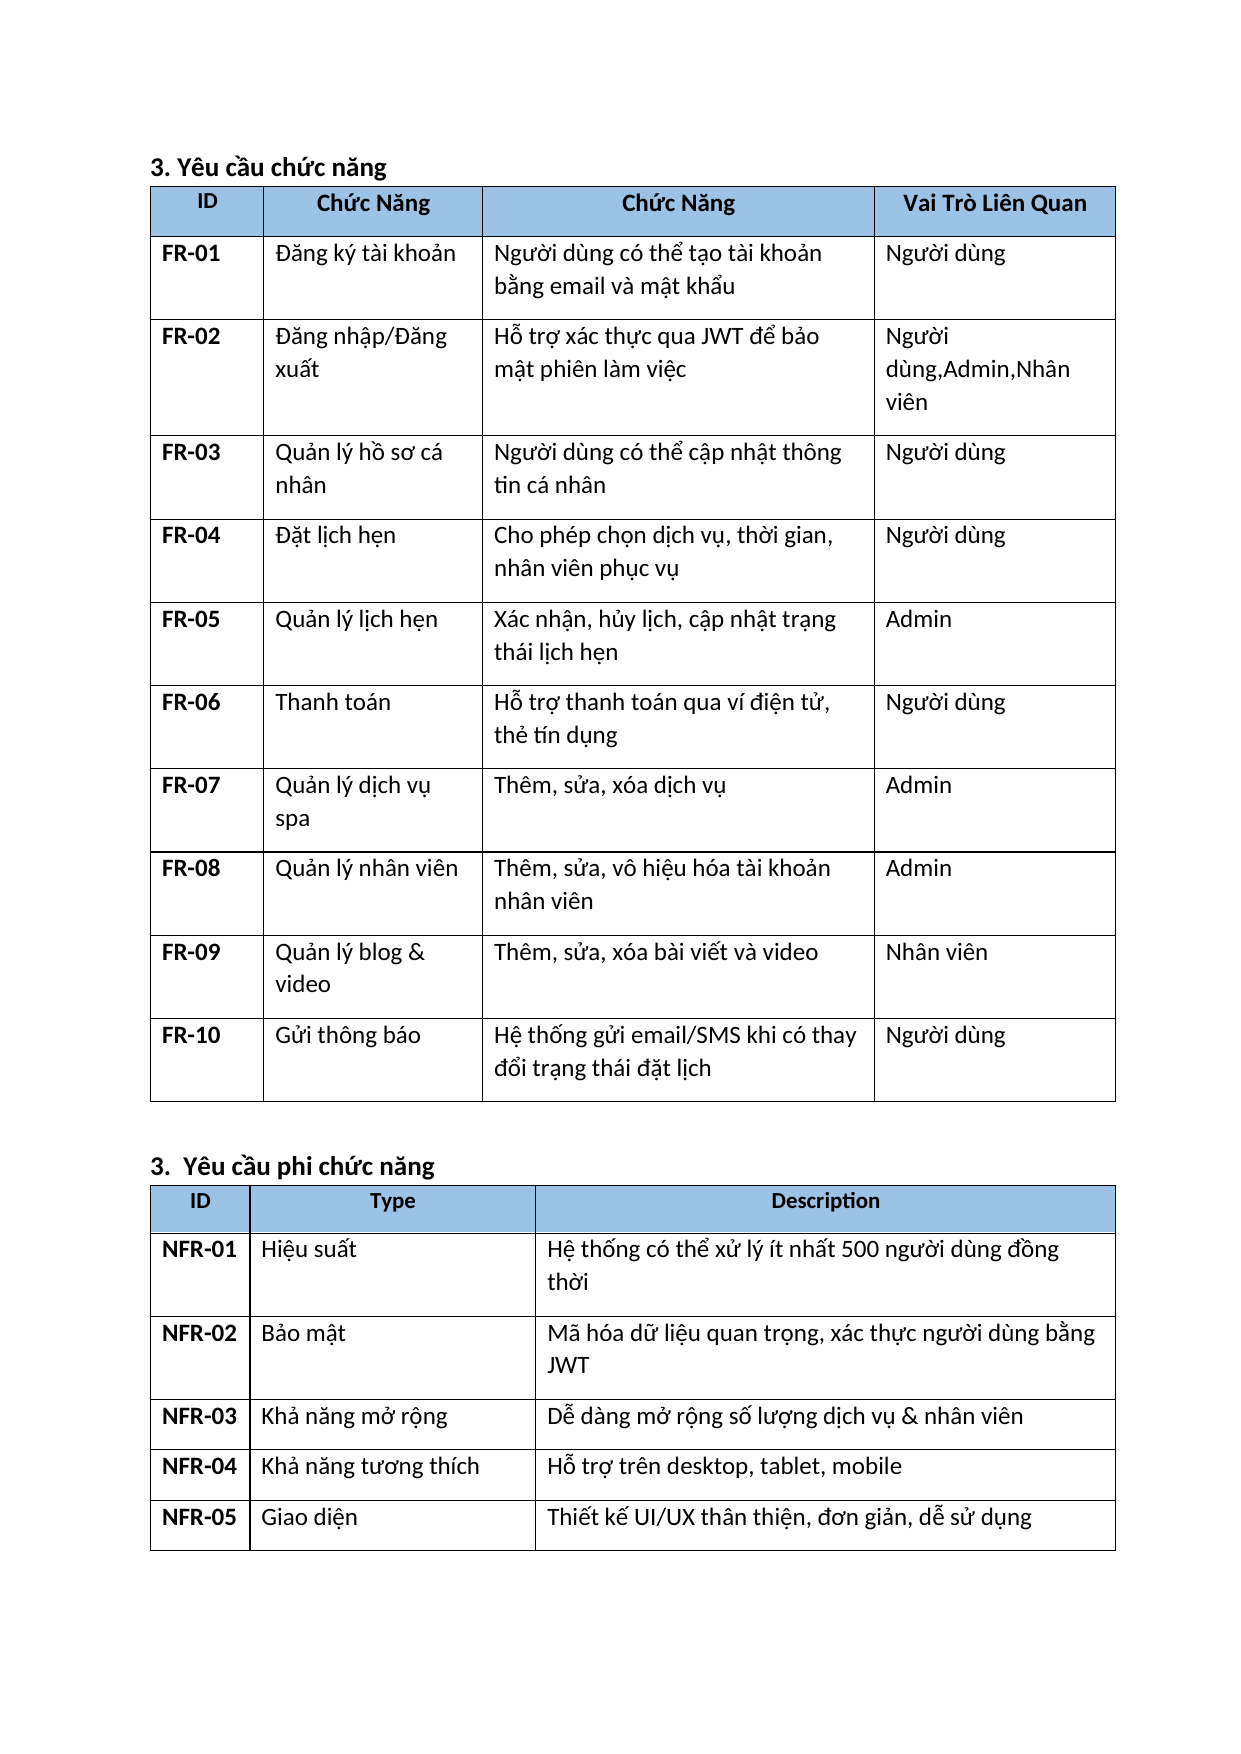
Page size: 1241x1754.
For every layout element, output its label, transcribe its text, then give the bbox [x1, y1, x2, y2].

table_cell FR-07 [151, 769, 263, 851]
table_cell Khả năng mở rộng [251, 1400, 535, 1449]
table_cell Quản lý dịch vụ spa [264, 769, 482, 851]
table_cell Thêm, sửa, vô hiệu hóa tài khoản nhân viên [483, 853, 874, 935]
table_cell Thiết kế UI/UX thân thiện, đơn giản, dễ sử dụng [536, 1501, 1115, 1550]
table_cell FR-08 [151, 853, 263, 935]
table_cell Quản lý blog & video [264, 936, 482, 1018]
table_cell Người dùng [875, 237, 1115, 319]
table_cell Thêm, sửa, xóa dịch vụ [483, 769, 874, 851]
table_cell Người dùng [875, 686, 1115, 768]
table_cell Người dùng [875, 520, 1115, 602]
table_cell FR-03 [151, 436, 263, 518]
table_cell FR-06 [151, 686, 263, 768]
table_cell Gửi thông báo [264, 1019, 482, 1101]
table_cell FR-09 [151, 936, 263, 1018]
table_cell Thanh toán [264, 686, 482, 768]
table_cell NFR-03 [151, 1400, 249, 1449]
table_cell Người dùng có thể cập nhật thông tin cá nhân [483, 436, 874, 518]
table_cell Khả năng tương thích [251, 1450, 535, 1499]
table_cell Hiệu suất [251, 1234, 535, 1316]
subtitle Yêu cầu phi chức năng [150, 1149, 1093, 1182]
table_header Chức Năng [264, 187, 482, 236]
table_cell Admin [875, 853, 1115, 935]
table_cell FR-01 [151, 237, 263, 319]
table_header Description [536, 1186, 1115, 1232]
table_cell NFR-02 [151, 1317, 249, 1399]
table_header ID [151, 1186, 249, 1232]
table_cell Admin [875, 603, 1115, 685]
table_cell Quản lý nhân viên [264, 853, 482, 935]
table_cell Người dùng,Admin,Nhân viên [875, 320, 1115, 435]
table_cell Admin [875, 769, 1115, 851]
table_header Type [251, 1186, 535, 1232]
table_header Vai Trò Liên Quan [875, 187, 1115, 236]
table_cell Nhân viên [875, 936, 1115, 1018]
table_header ID [151, 187, 263, 236]
table_cell Người dùng có thể tạo tài khoản bằng email và mật khẩu [483, 237, 874, 319]
table_cell Xác nhận, hủy lịch, cập nhật trạng thái lịch hẹn [483, 603, 874, 685]
table_cell Mã hóa dữ liệu quan trọng, xác thực người dùng bằng JWT [536, 1317, 1115, 1399]
table_cell NFR-04 [151, 1450, 249, 1499]
table_cell Quản lý lịch hẹn [264, 603, 482, 685]
table_cell NFR-01 [151, 1234, 249, 1316]
table_header Chức Năng [483, 187, 874, 236]
table_cell Người dùng [875, 436, 1115, 518]
table_cell FR-04 [151, 520, 263, 602]
table_cell NFR-05 [151, 1501, 249, 1550]
table_cell Thêm, sửa, xóa bài viết và video [483, 936, 874, 1018]
table_cell Đăng nhập/Đăng xuất [264, 320, 482, 435]
table_cell Bảo mật [251, 1317, 535, 1399]
table_cell Đặt lịch hẹn [264, 520, 482, 602]
table_cell Dễ dàng mở rộng số lượng dịch vụ & nhân viên [536, 1400, 1115, 1449]
subtitle 3. Yêu cầu chức năng [150, 150, 1093, 183]
table_cell Hỗ trợ xác thực qua JWT để bảo mật phiên làm việc [483, 320, 874, 435]
table_cell Cho phép chọn dịch vụ, thời gian, nhân viên phục vụ [483, 520, 874, 602]
table_cell Hệ thống có thể xử lý ít nhất 500 người dùng đồng thời [536, 1234, 1115, 1316]
table_cell FR-05 [151, 603, 263, 685]
table_cell Giao diện [251, 1501, 535, 1550]
table_cell FR-02 [151, 320, 263, 435]
table_cell Hệ thống gửi email/SMS khi có thay đổi trạng thái đặt lịch [483, 1019, 874, 1101]
table_cell Hỗ trợ trên desktop, tablet, mobile [536, 1450, 1115, 1499]
table_cell FR-10 [151, 1019, 263, 1101]
table_cell Quản lý hồ sơ cá nhân [264, 436, 482, 518]
table_cell Hỗ trợ thanh toán qua ví điện tử, thẻ tín dụng [483, 686, 874, 768]
table_cell Người dùng [875, 1019, 1115, 1101]
table_cell Đăng ký tài khoản [264, 237, 482, 319]
